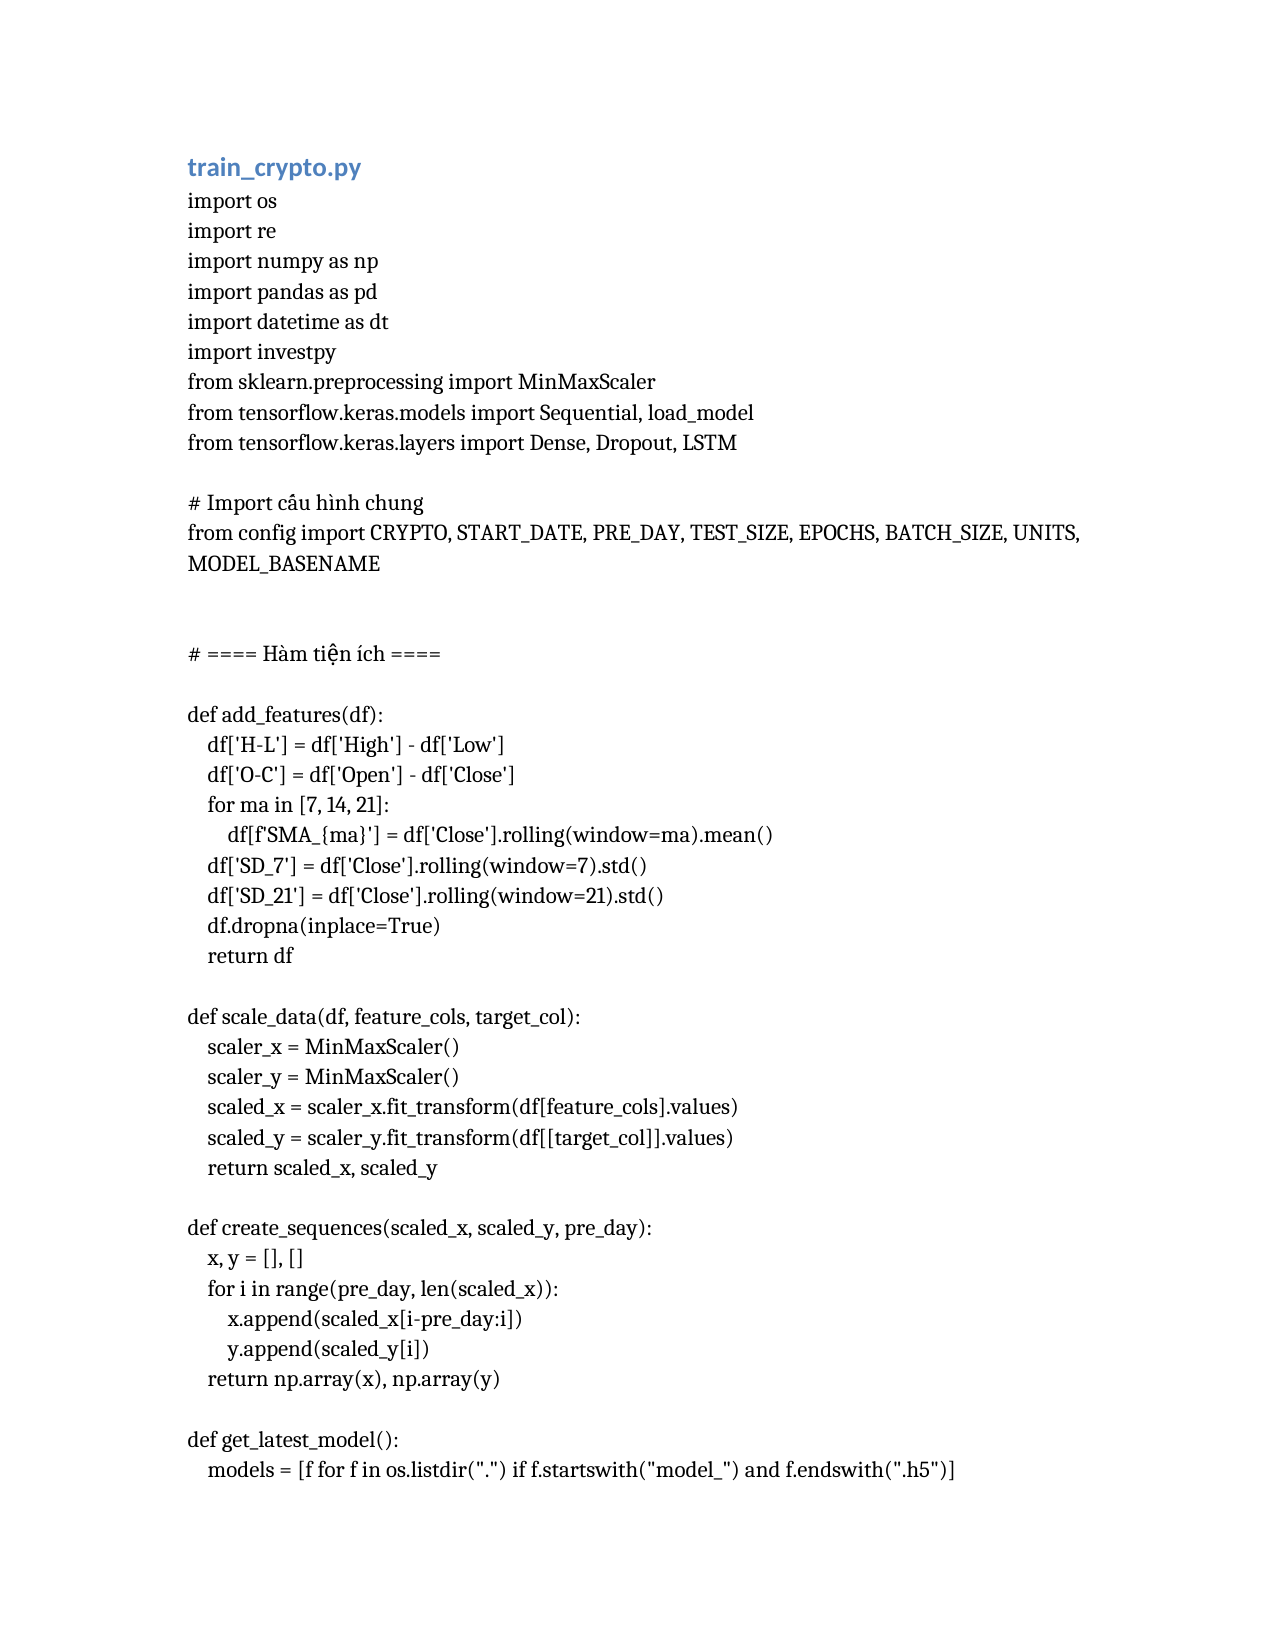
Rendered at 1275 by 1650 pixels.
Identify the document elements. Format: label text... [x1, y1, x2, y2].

subtitle train_crypto.py [187, 150, 1087, 183]
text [187, 188, 1087, 1483]
